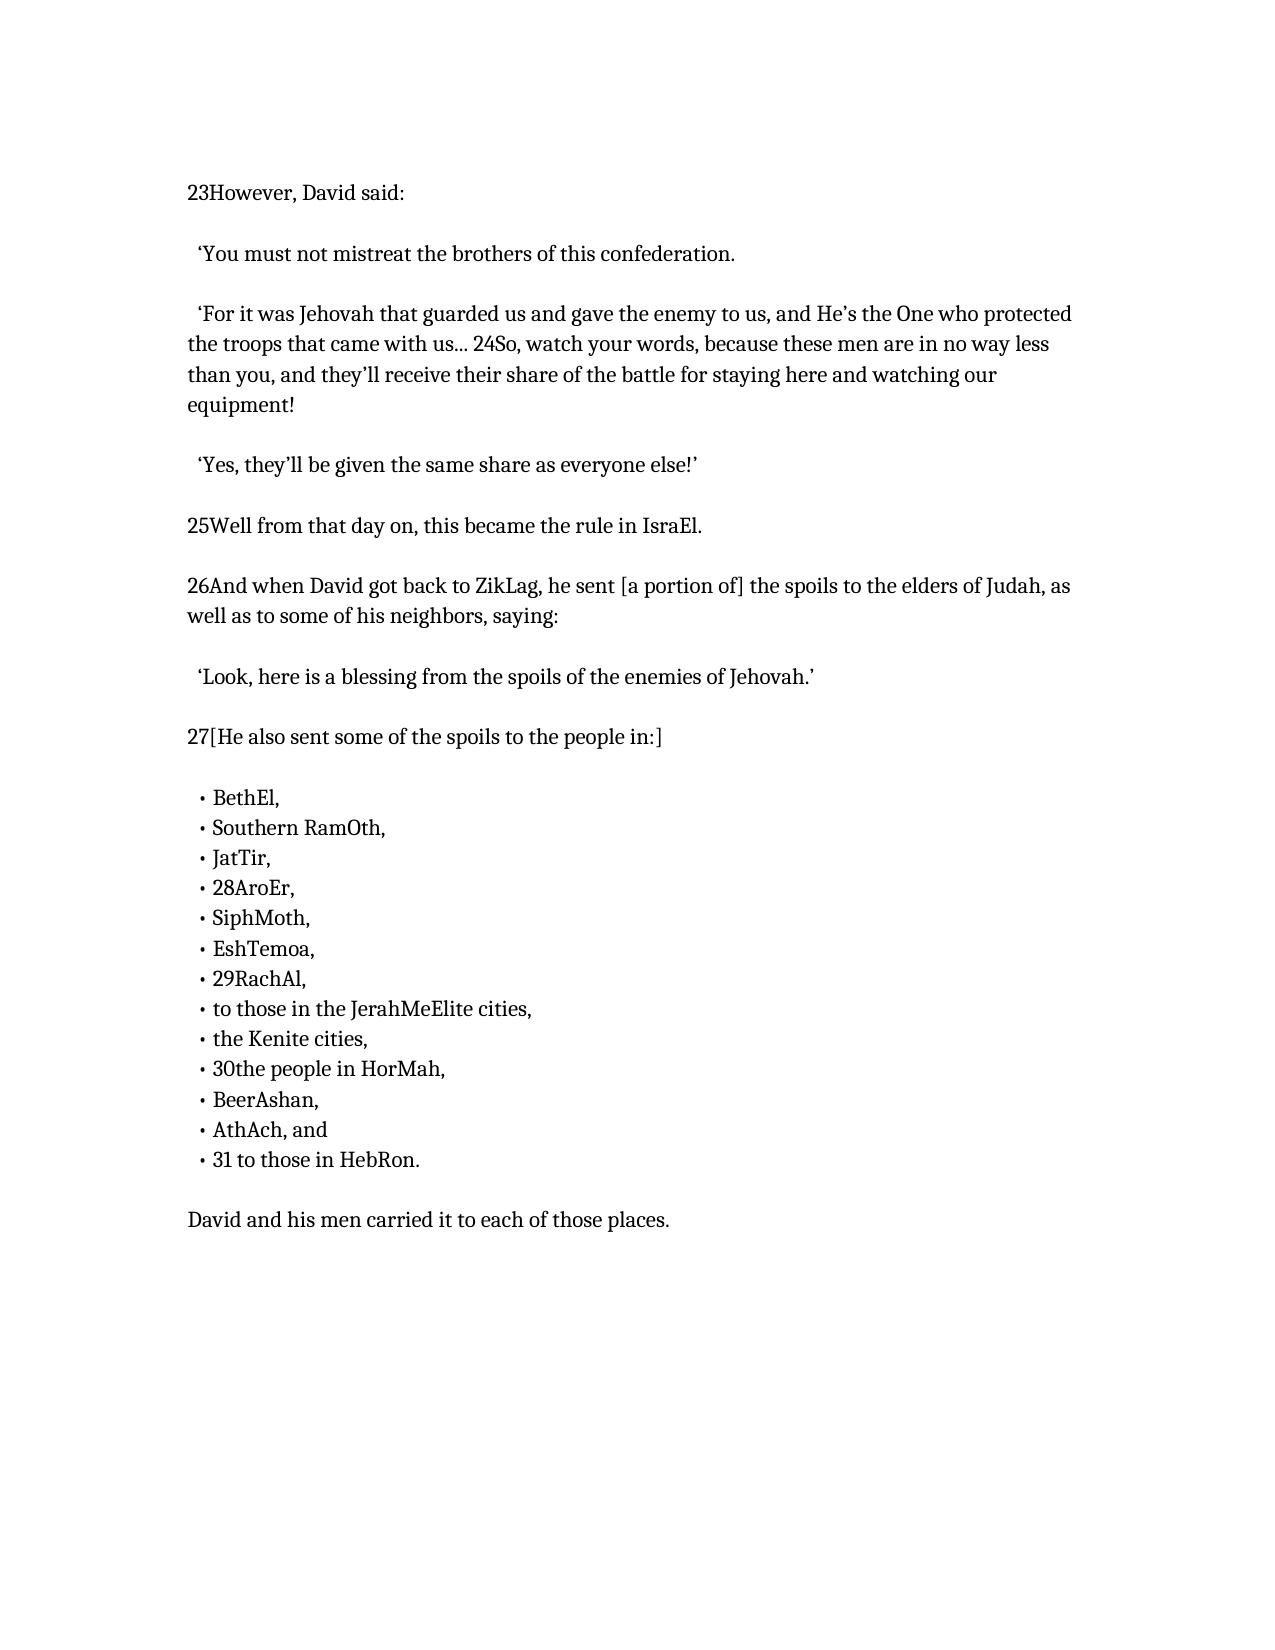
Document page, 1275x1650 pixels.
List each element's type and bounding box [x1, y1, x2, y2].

text [187, 150, 1087, 1264]
